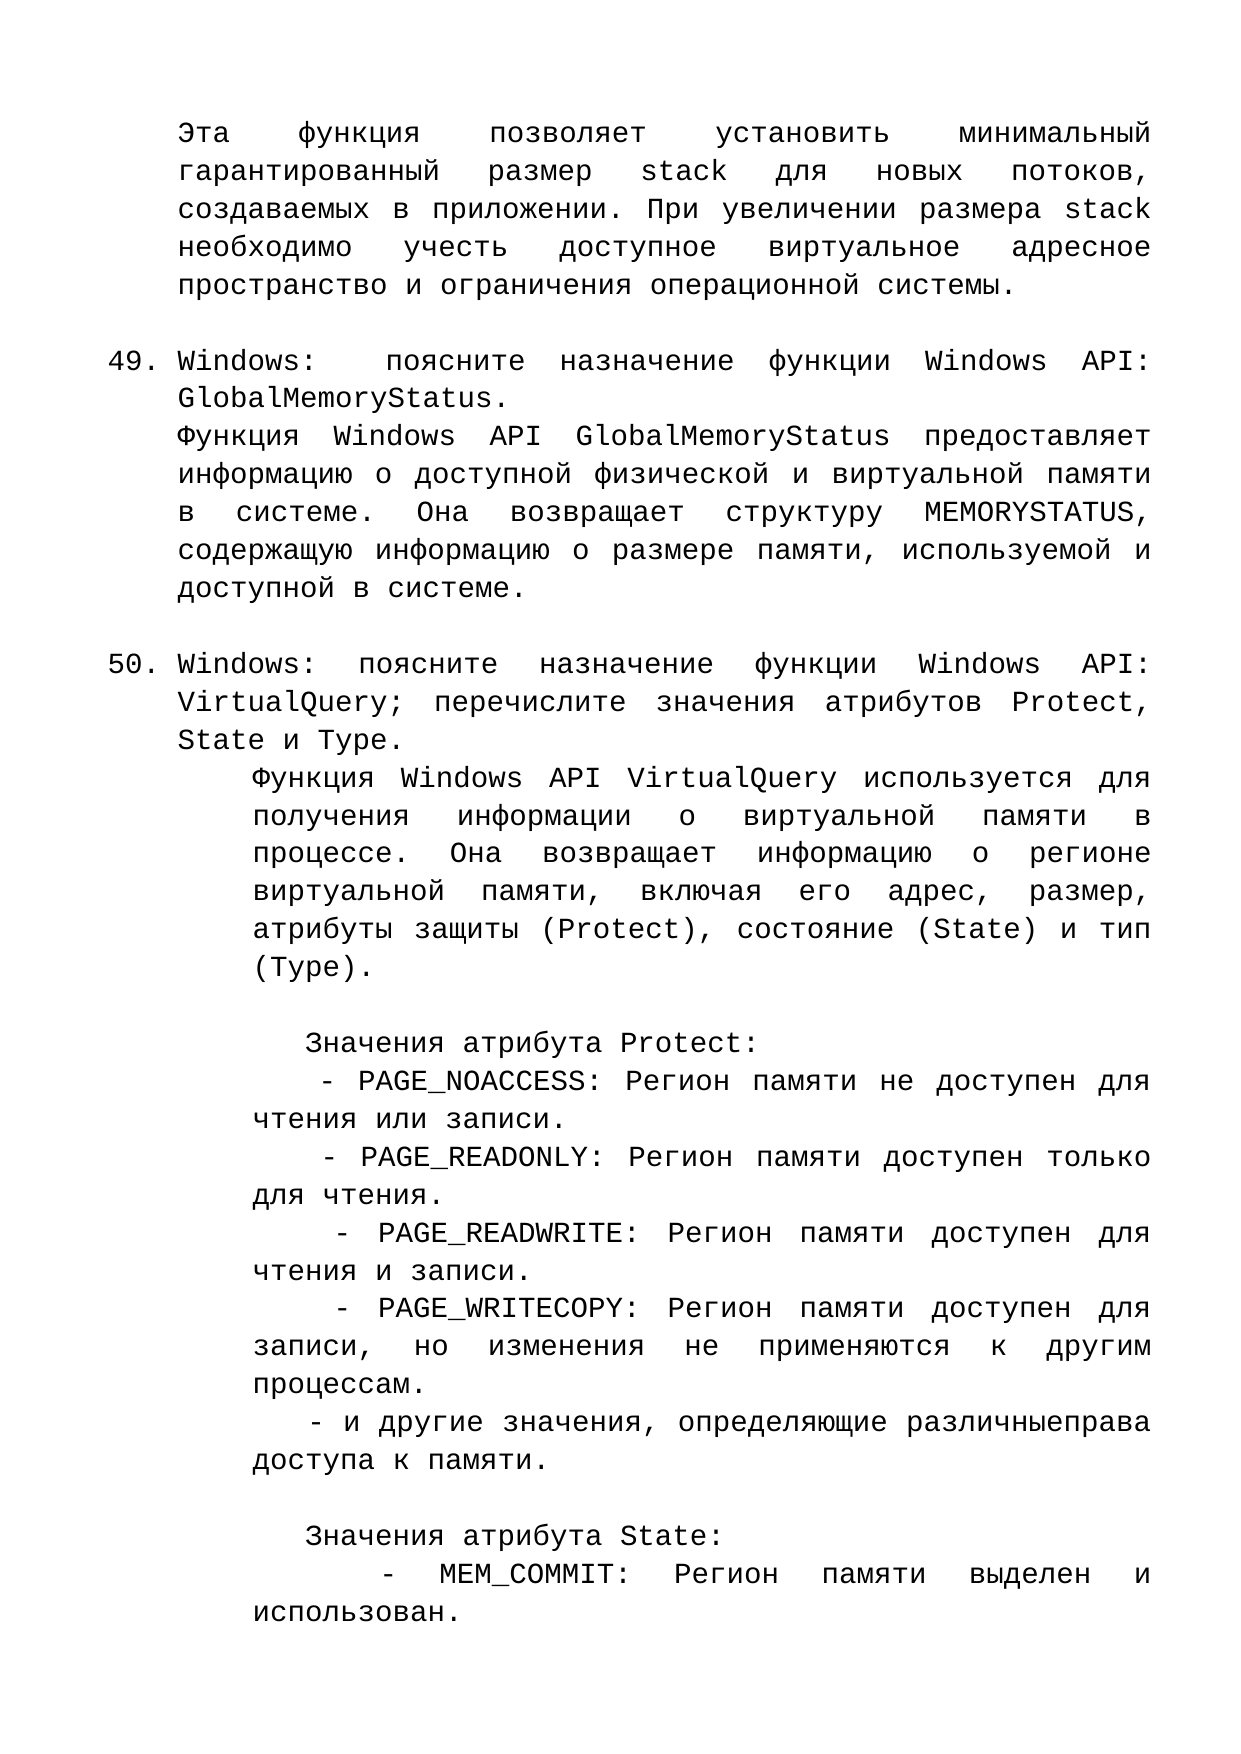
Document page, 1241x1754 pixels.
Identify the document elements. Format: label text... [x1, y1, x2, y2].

list - MEM_COMMIT: Регион памяти выделен и использован. [252, 1559, 1152, 1630]
list - и другие значения, определяющие различныеправа доступа к памяти. [252, 1407, 1152, 1478]
list Windows: поясните назначение функции Windows API: GlobalMemoryStatus. [177, 346, 1152, 417]
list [177, 118, 1152, 303]
list Функция Windows API GlobalMemoryStatus предоставляет информацию о доступной физической и виртуальной памяти в системе. Она возвращает структуру MEMORYSTATUS, содержащую информацию о размере памяти, используемой и доступной в системе. [177, 421, 1152, 606]
list Значения атрибута State: [252, 1521, 1152, 1554]
list Windows: поясните назначение функции Windows API: VirtualQuery; перечислите значения атрибутов Protect, State и Type. [177, 649, 1152, 758]
list Значения атрибута Protect: [252, 1028, 1152, 1061]
list - PAGE_NOACCESS: Регион памяти не доступен для чтения или записи. [252, 1066, 1152, 1137]
list - PAGE_READONLY: Регион памяти доступен только для чтения. [252, 1142, 1152, 1213]
list - PAGE_READWRITE: Регион памяти доступен для чтения и записи. [252, 1218, 1152, 1289]
list - PAGE_WRITECOPY: Регион памяти доступен для записи, но изменения не применяются к другим процессам. [252, 1293, 1152, 1402]
list Функция Windows API VirtualQuery используется для получения информации о виртуальной памяти в процессе. Она возвращает информацию о регионе виртуальной памяти, включая его адрес, размер, атрибуты защиты (Protect), состояние (State) и тип (Type). [252, 763, 1152, 985]
